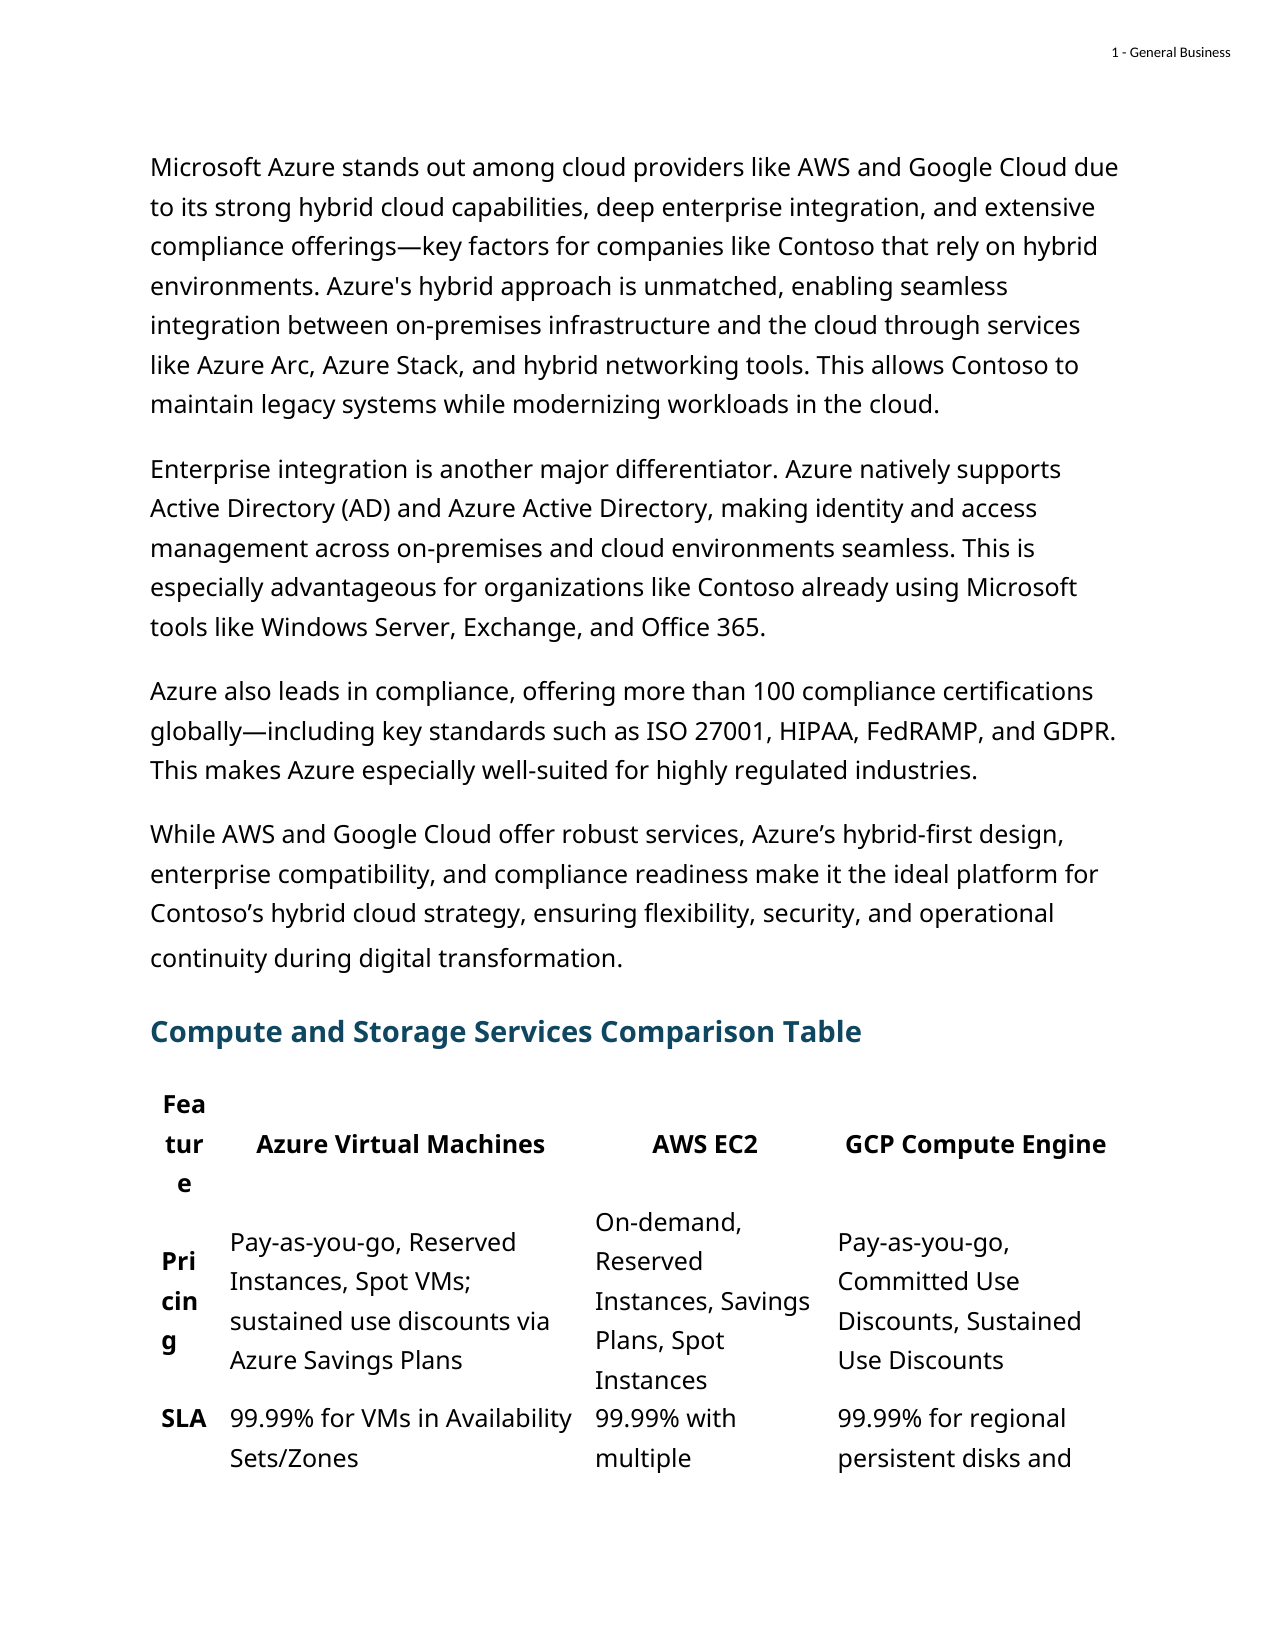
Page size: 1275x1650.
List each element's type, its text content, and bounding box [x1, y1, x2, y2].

table_cell Pay-as-you-go, Committed Use Discounts, Sustained Use Discounts [826, 1205, 1125, 1401]
table_cell SLA [150, 1401, 218, 1479]
text While AWS and Google Cloud offer robust services, Azure’s hybrid-first design, enterprise compatibility, and compliance readiness make it the ideal platform for Contoso’s hybrid cloud strategy, ensuring flexibility, security, and operational continuity during digital transformation. [150, 817, 1125, 976]
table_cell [826, 1401, 1125, 1479]
table_header Feature [150, 1087, 218, 1204]
table_header GCP Compute Engine [826, 1087, 1125, 1204]
table_cell On-demand, Reserved Instances, Savings Plans, Spot Instances [584, 1205, 826, 1401]
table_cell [584, 1401, 826, 1479]
subtitle Compute and Storage Services Comparison Table [150, 1012, 1125, 1051]
text Enterprise integration is another major differentiator. Azure natively supports Active Directory (AD) and Azure Active Directory, making identity and access management across on-premises and cloud environments seamless. This is especially advantageous for organizations like Contoso already using Microsoft tools like Windows Server, Exchange, and Office 365. [150, 451, 1125, 643]
table_header Azure Virtual Machines [218, 1087, 584, 1204]
table_cell Pricing [150, 1205, 218, 1401]
text Azure also leads in compliance, offering more than 100 compliance certifications globally—including key standards such as ISO 27001, HIPAA, FedRAMP, and GDPR. This makes Azure especially well-suited for highly regulated industries. [150, 674, 1125, 787]
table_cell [218, 1401, 584, 1479]
table_cell Pay-as-you-go, Reserved Instances, Spot VMs; sustained use discounts via Azure Savings Plans [218, 1205, 584, 1401]
table_header AWS EC2 [584, 1087, 826, 1204]
text Microsoft Azure stands out among cloud providers like AWS and Google Cloud due to its strong hybrid cloud capabilities, deep enterprise integration, and extensive compliance offerings—key factors for companies like Contoso that rely on hybrid environments. Azure's hybrid approach is unmatched, enabling seamless integration between on-premises infrastructure and the cloud through services like Azure Arc, Azure Stack, and hybrid networking tools. This allows Contoso to maintain legacy systems while modernizing workloads in the cloud. [150, 150, 1125, 421]
